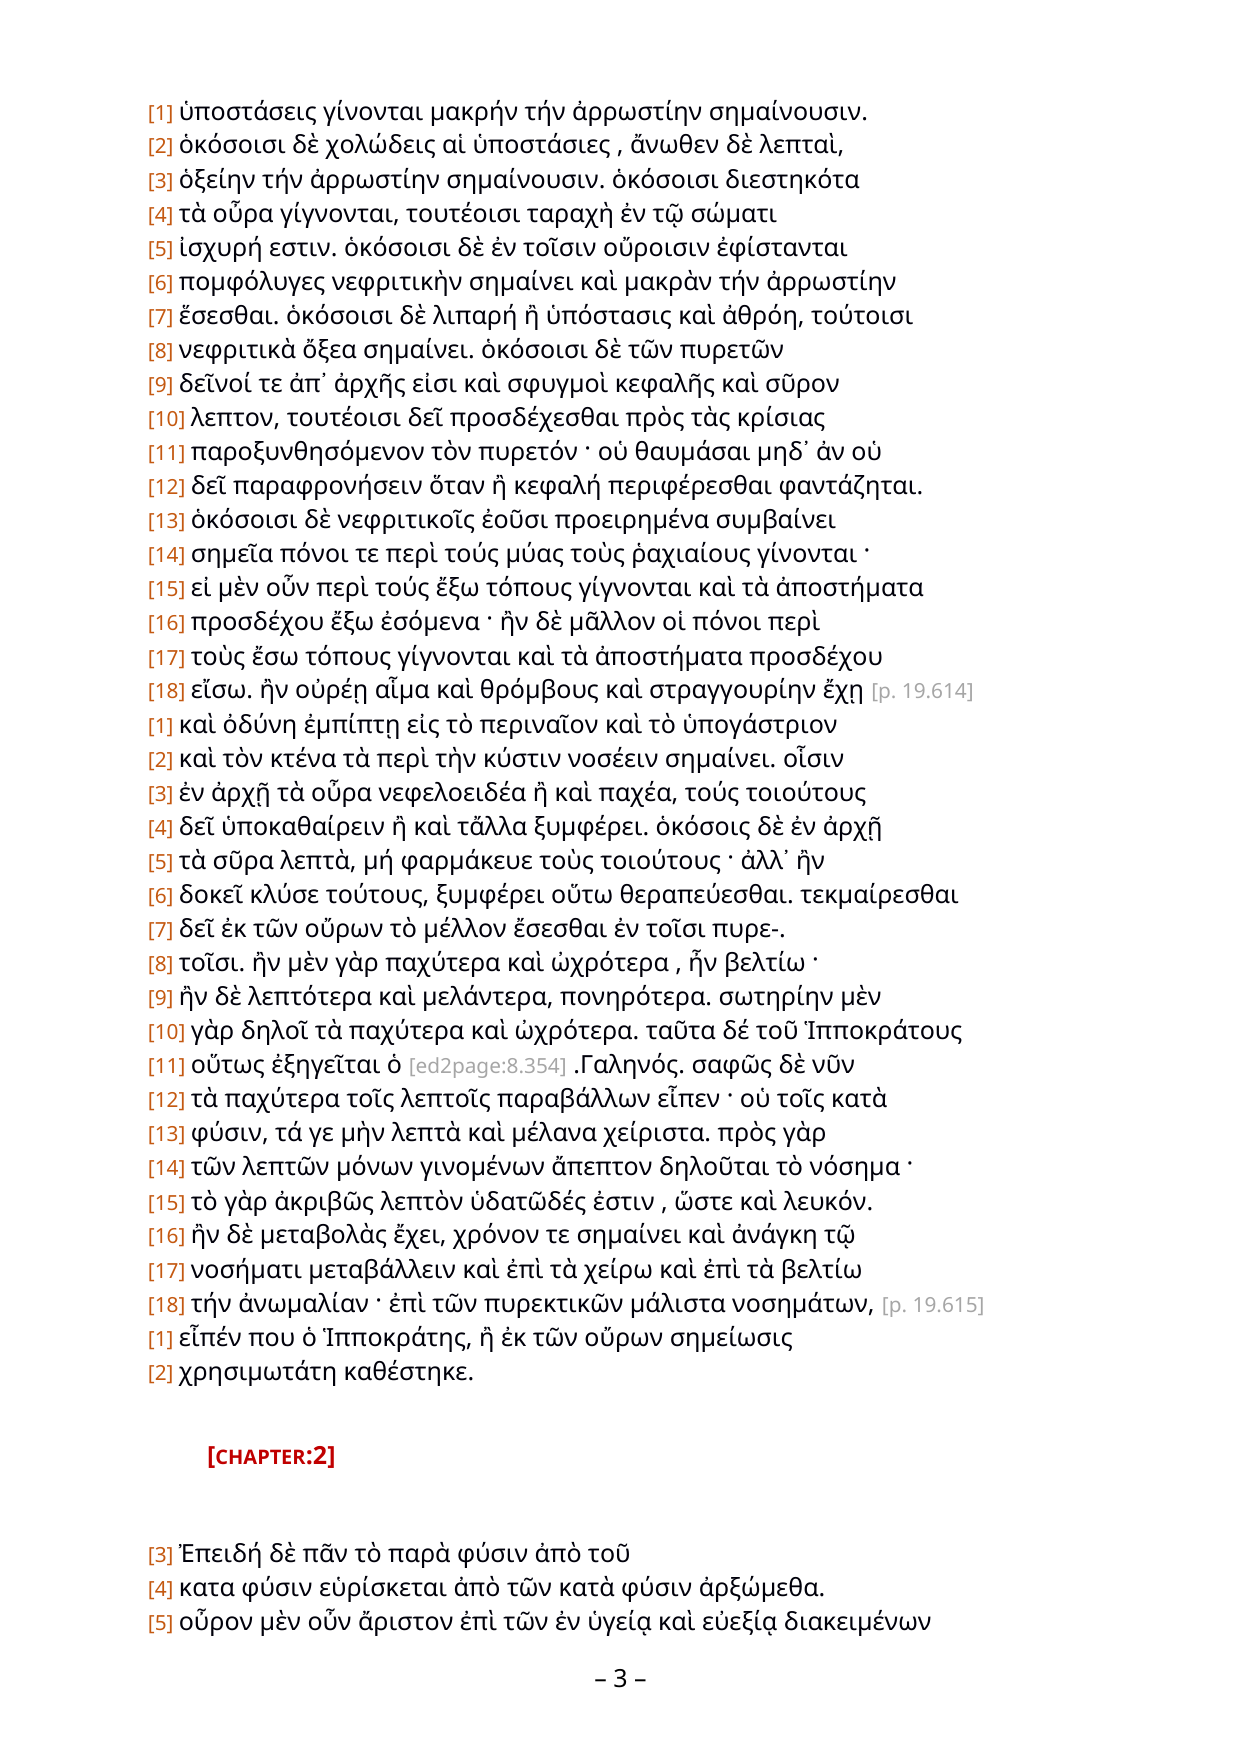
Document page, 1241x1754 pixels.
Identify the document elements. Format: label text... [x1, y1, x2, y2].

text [148, 1507, 1092, 1637]
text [148, 93, 1092, 1387]
subtitle [chapter:2] [207, 1437, 1092, 1472]
